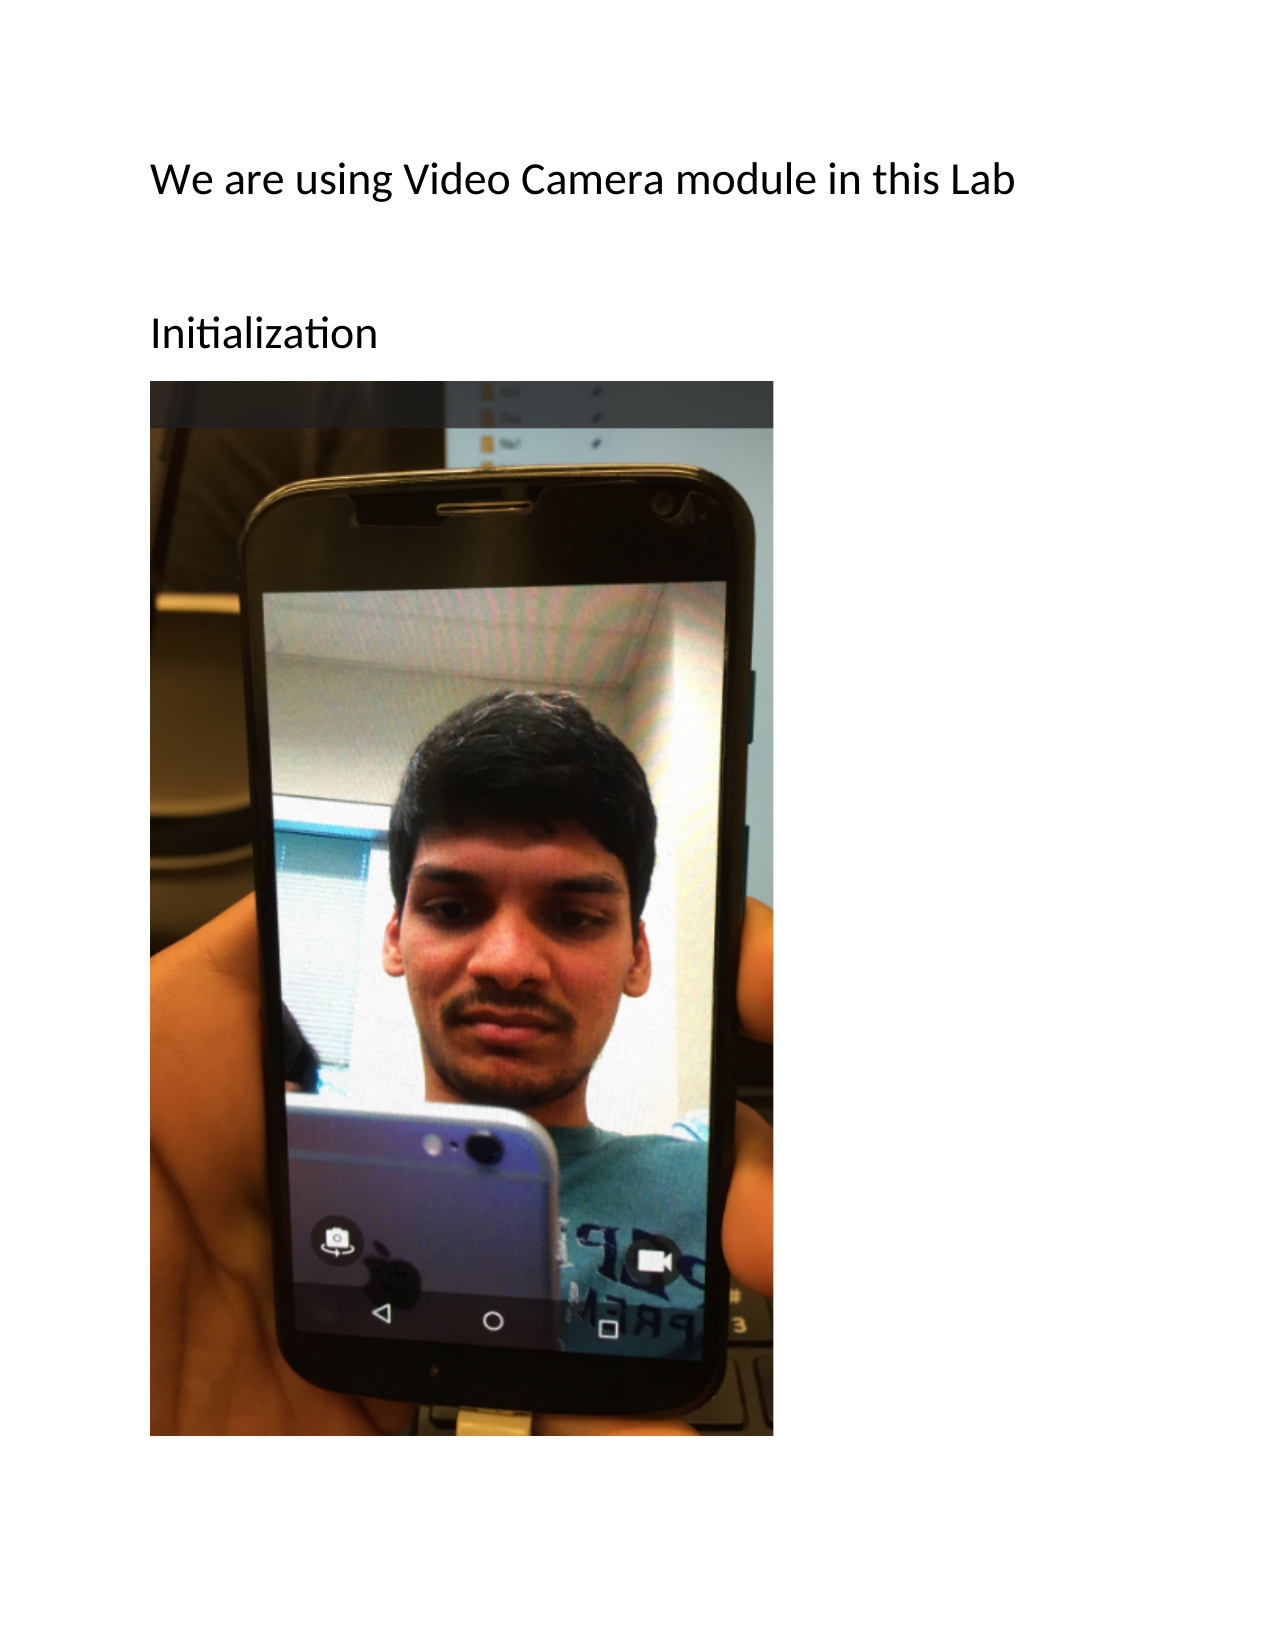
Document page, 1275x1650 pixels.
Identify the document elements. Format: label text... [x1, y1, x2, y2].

text We are using Video Camera module in this Lab [150, 150, 1125, 206]
text Initialization [150, 304, 1125, 360]
picture [150, 381, 774, 1436]
